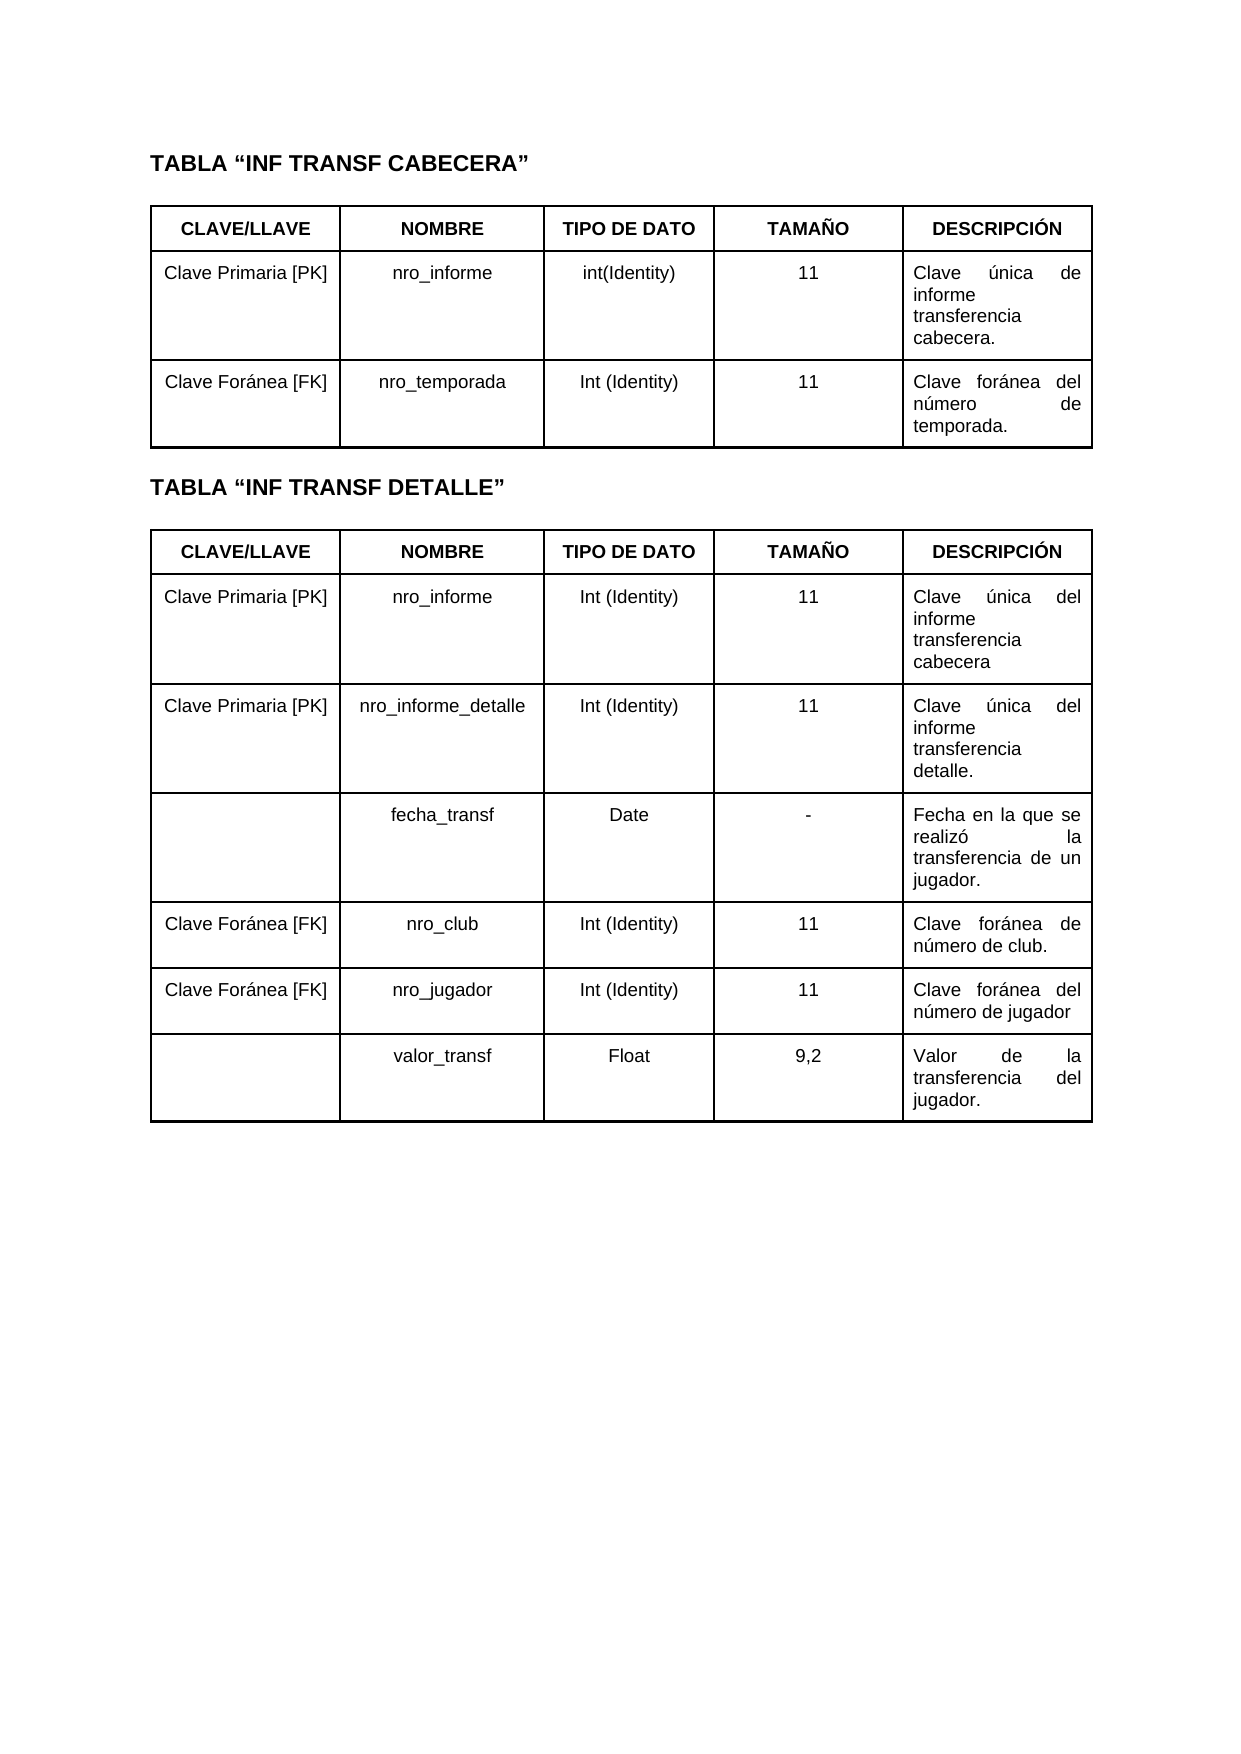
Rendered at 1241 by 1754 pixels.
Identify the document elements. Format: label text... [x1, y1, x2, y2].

table_cell nro_informe [341, 575, 543, 682]
table_cell Clave Foránea [FK] [152, 361, 339, 446]
table_cell Clave Foránea [FK] [152, 969, 339, 1033]
table_cell Clave Primaria [PK] [152, 252, 339, 359]
table_cell Int (Identity) [545, 361, 713, 446]
table_header TIPO DE DATO [545, 207, 713, 250]
table_header DESCRIPCIÓN [904, 531, 1091, 573]
table_header TIPO DE DATO [545, 531, 713, 573]
table_cell Int (Identity) [545, 575, 713, 682]
table_cell 11 [715, 252, 902, 359]
table_cell valor_transf [341, 1035, 543, 1120]
table_cell 9,2 [715, 1035, 902, 1120]
table_header TAMAÑO [715, 207, 902, 250]
table_cell Clave única del informe transferencia detalle. [904, 685, 1091, 792]
table_cell Clave Foránea [FK] [152, 903, 339, 967]
table_cell Date [545, 794, 713, 901]
table_cell nro_club [341, 903, 543, 967]
text TABLA “INF TRANSF DETALLE” [150, 473, 1090, 500]
table_cell 11 [715, 903, 902, 967]
table_cell [152, 794, 339, 901]
table_cell Clave foránea del número de temporada. [904, 361, 1091, 446]
table_header CLAVE/LLAVE [152, 531, 339, 573]
table_cell Fecha en la que se realizó la transferencia de un jugador. [904, 794, 1091, 901]
table_cell 11 [715, 969, 902, 1033]
table_header NOMBRE [341, 531, 543, 573]
table_cell Int (Identity) [545, 685, 713, 792]
table_cell Int (Identity) [545, 969, 713, 1033]
table_cell [152, 1035, 339, 1120]
table_cell Int (Identity) [545, 903, 713, 967]
table_cell Clave foránea de número de club. [904, 903, 1091, 967]
table_cell nro_jugador [341, 969, 543, 1033]
text TABLA “INF TRANSF CABECERA” [150, 150, 1090, 176]
table_cell 11 [715, 361, 902, 446]
table_cell Clave Primaria [PK] [152, 685, 339, 792]
table_cell Float [545, 1035, 713, 1120]
table_header NOMBRE [341, 207, 543, 250]
table_cell nro_temporada [341, 361, 543, 446]
table_header DESCRIPCIÓN [904, 207, 1091, 250]
table_header TAMAÑO [715, 531, 902, 573]
table_cell Clave única de informe transferencia cabecera. [904, 252, 1091, 359]
table_cell - [715, 794, 902, 901]
table_cell int(Identity) [545, 252, 713, 359]
table_cell nro_informe [341, 252, 543, 359]
table_cell fecha_transf [341, 794, 543, 901]
table_cell Clave Primaria [PK] [152, 575, 339, 682]
table_header CLAVE/LLAVE [152, 207, 339, 250]
table_cell Clave única del informe transferencia cabecera [904, 575, 1091, 682]
table_cell 11 [715, 685, 902, 792]
table_cell Clave foránea del número de jugador [904, 969, 1091, 1033]
table_cell Valor de la transferencia del jugador. [904, 1035, 1091, 1120]
table_cell 11 [715, 575, 902, 682]
table_cell nro_informe_detalle [341, 685, 543, 792]
